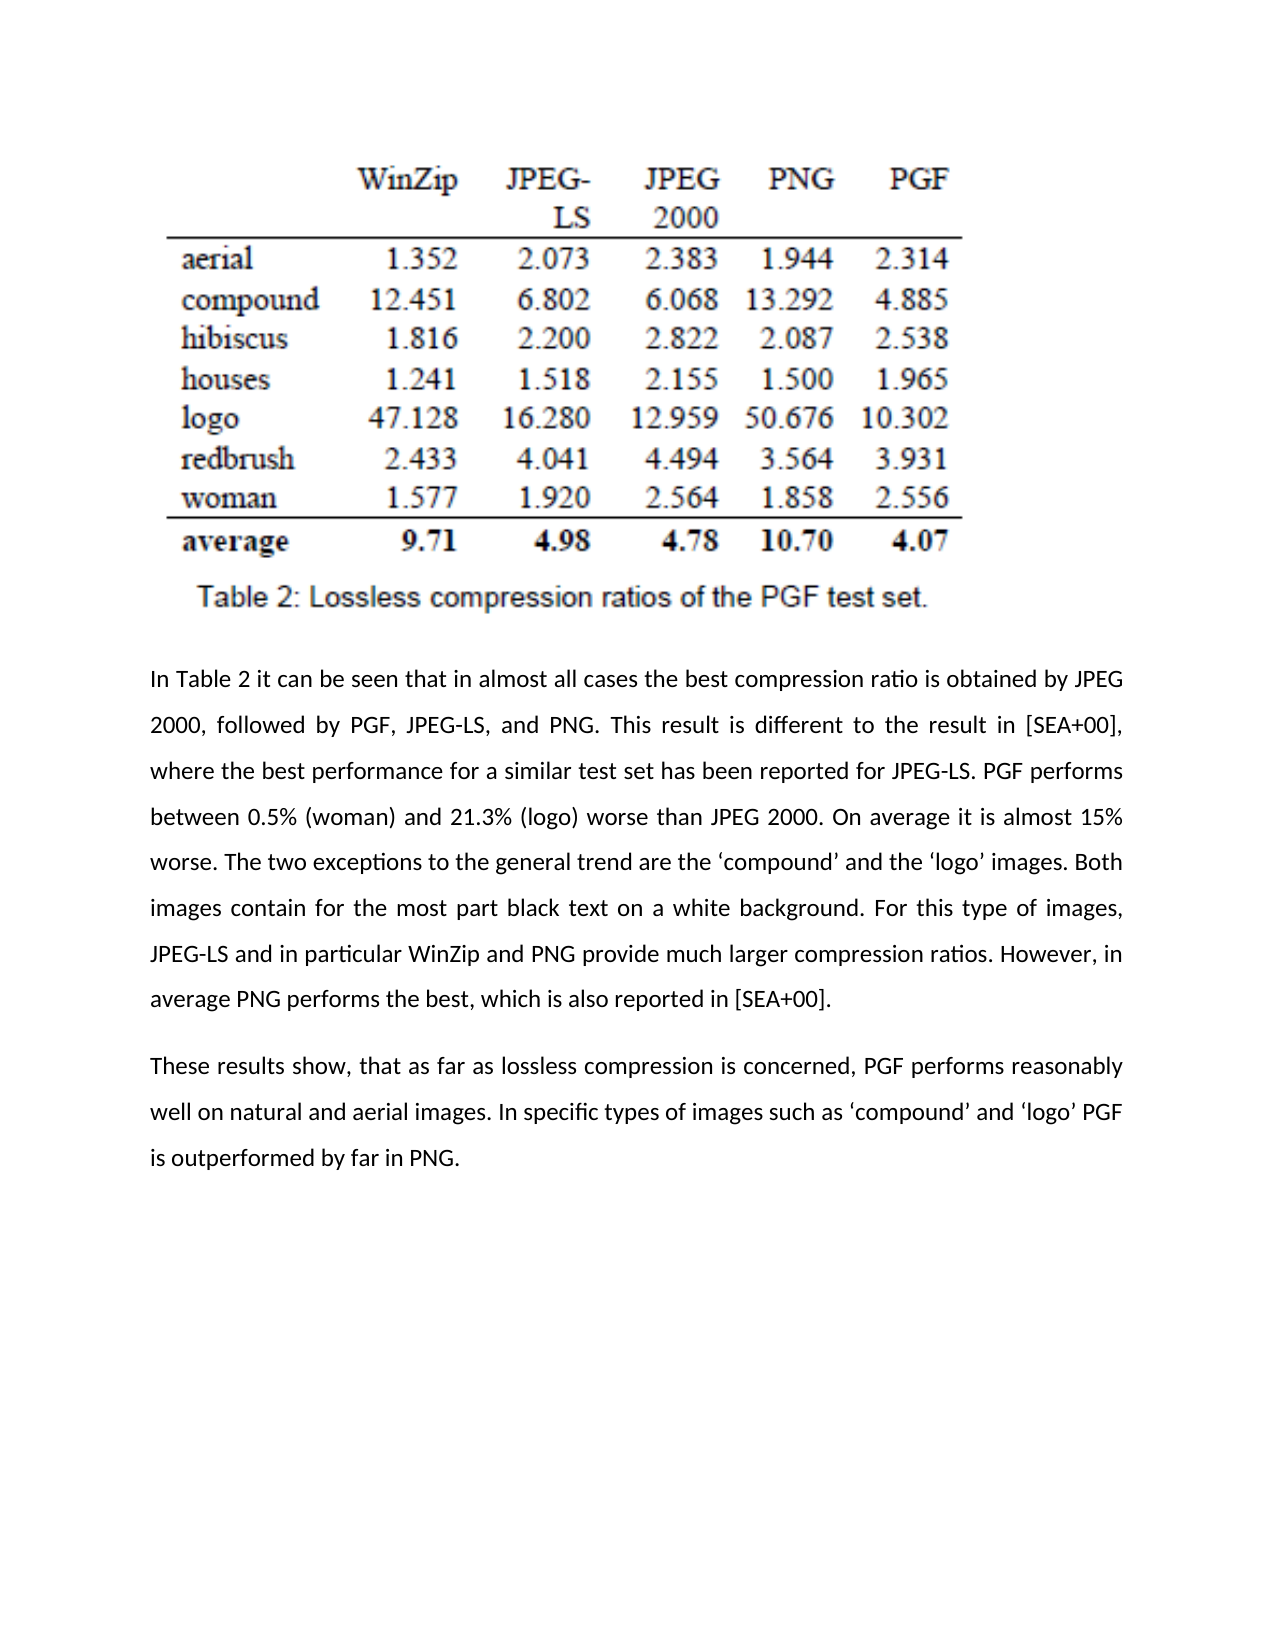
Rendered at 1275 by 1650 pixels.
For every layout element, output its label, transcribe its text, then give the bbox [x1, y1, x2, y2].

text In Table 2 it can be seen that in almost all cases the best compression ratio is obtained by JPEG 2000, followed by PGF, JPEG-LS, and PNG. This result is different to the result in [SEA+00], where the best performance for a similar test set has been reported for JPEG-LS. PGF performs between 0.5% (woman) and 21.3% (logo) worse than JPEG 2000. On average it is almost 15% worse. The two exceptions to the general trend are the ‘compound’ and the ‘logo’ images. Both images contain for the most part black text on a white background. For this type of images, JPEG-LS and in particular WinZip and PNG provide much larger compression ratios. However, in average PNG performs the best, which is also reported in [SEA+00]. [150, 663, 1125, 1014]
text These results show, that as far as lossless compression is concerned, PGF performs reasonably well on natural and aerial images. In specific types of images such as ‘compound’ and ‘logo’ PGF is outperformed by far in PNG. [150, 1050, 1125, 1172]
picture [150, 150, 980, 629]
